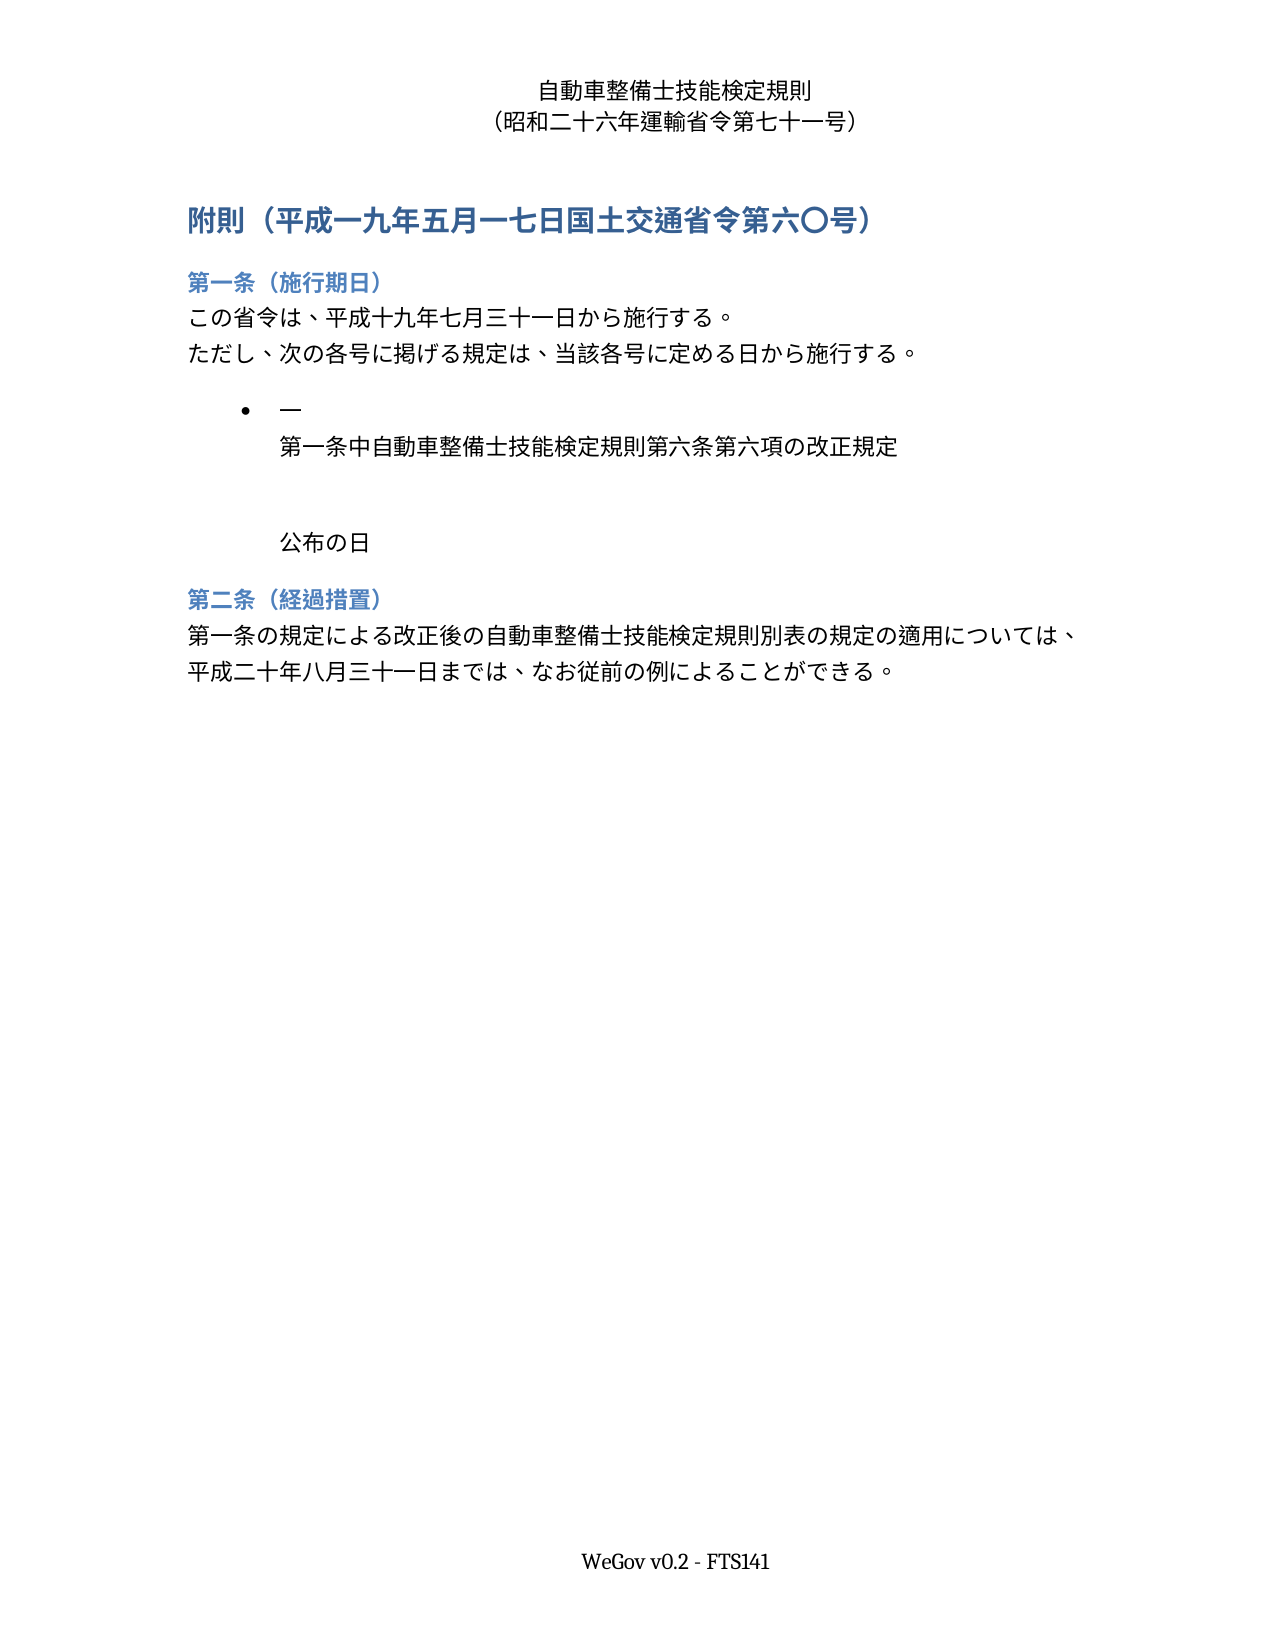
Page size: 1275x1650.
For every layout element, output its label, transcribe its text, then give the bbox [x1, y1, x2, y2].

list 一 第一条中自動車整備士技能検定規則第六条第六項の改正規定 公布の日 [242, 395, 1087, 559]
text この省令は、平成十九年七月三十一日から施行する。 ただし、次の各号に掲げる規定は、当該各号に定める日から施行する。 [187, 302, 1087, 369]
text 第一条の規定による改正後の自動車整備士技能検定規則別表の規定の適用については、平成二十年八月三十一日までは、なお従前の例によることができる。 [187, 620, 1087, 687]
subtitle 附則（平成一九年五月一七日国土交通省令第六〇号） [187, 200, 1087, 240]
subtitle 第二条（経過措置） [187, 584, 1087, 615]
subtitle 第一条（施行期日） [187, 266, 1087, 298]
